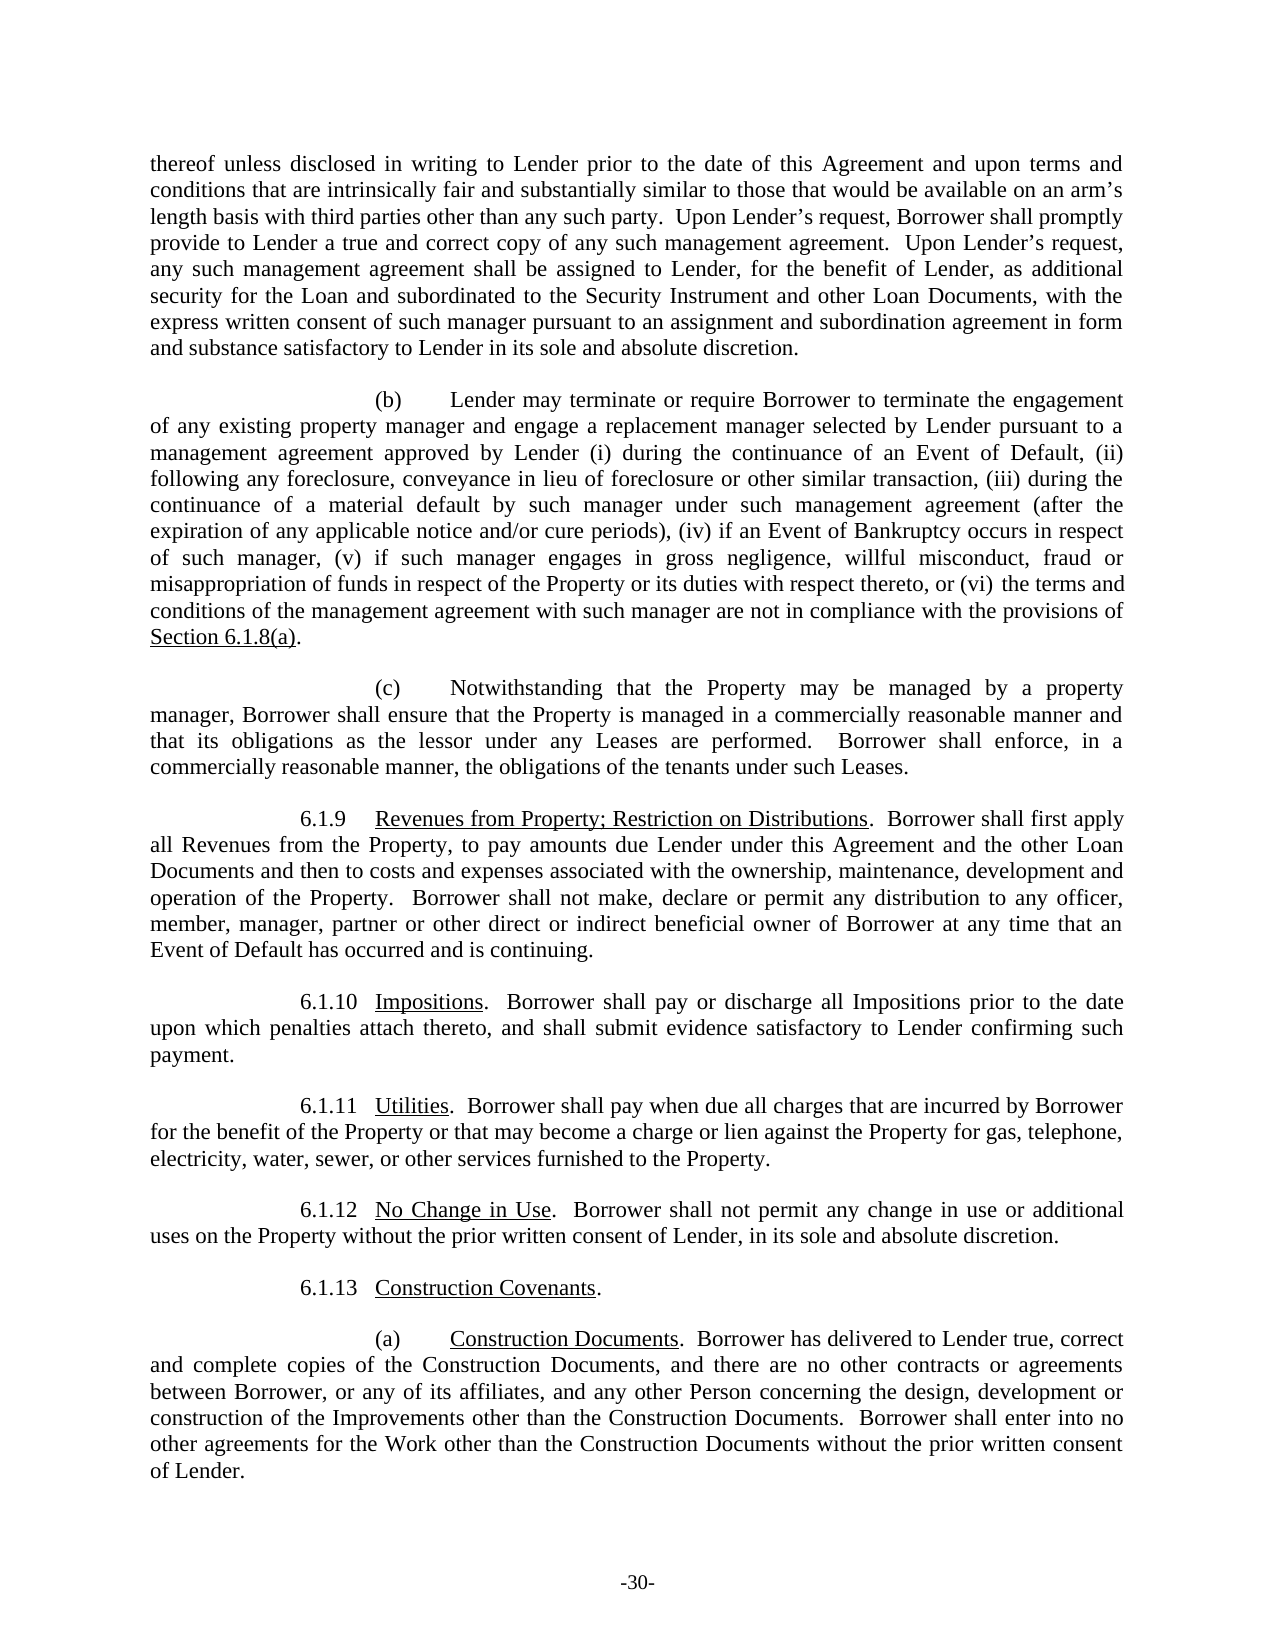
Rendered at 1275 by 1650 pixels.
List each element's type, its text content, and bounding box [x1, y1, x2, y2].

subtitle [150, 150, 1125, 361]
subtitle Construction Covenants. [150, 1274, 1125, 1300]
subtitle Impositions. Borrower shall pay or discharge all Impositions prior to the date upon which penalties attach thereto, and shall submit evidence satisfactory to Lender confirming such payment. [150, 988, 1125, 1067]
subtitle Utilities. Borrower shall pay when due all charges that are incurred by Borrower for the benefit of the Property or that may become a charge or lien against the Property for gas, telephone, electricity, water, sewer, or other services furnished to the Property. [150, 1092, 1125, 1171]
subtitle Construction Documents. Borrower has delivered to Lender true, correct and complete copies of the Construction Documents, and there are no other contracts or agreements between Borrower, or any of its affiliates, and any other Person concerning the design, development or construction of the Improvements other than the Construction Documents. Borrower shall enter into no other agreements for the Work other than the Construction Documents without the prior written consent of Lender. [150, 1325, 1125, 1483]
subtitle Revenues from Property; Restriction on Distributions. Borrower shall first apply all Revenues from the Property, to pay amounts due Lender under this Agreement and the other Loan Documents and then to costs and expenses associated with the ownership, maintenance, development and operation of the Property. Borrower shall not make, declare or permit any distribution to any officer, member, manager, partner or other direct or indirect beneficial owner of Borrower at any time that an Event of Default has occurred and is continuing. [150, 805, 1125, 963]
subtitle Lender may terminate or require Borrower to terminate the engagement of any existing property manager and engage a replacement manager selected by Lender pursuant to a management agreement approved by Lender (i) during the continuance of an Event of Default, (ii) following any foreclosure, conveyance in lieu of foreclosure or other similar transaction, (iii) during the continuance of a material default by such manager under such management agreement (after the expiration of any applicable notice and/or cure periods), (iv) if an Event of Bankruptcy occurs in respect of such manager, (v) if such manager engages in gross negligence, willful misconduct, fraud or misappropriation of funds in respect of the Property or its duties with respect thereto, or (vi) the terms and conditions of the management agreement with such manager are not in compliance with the provisions of Section 6.1.8(a). [150, 386, 1125, 649]
subtitle Notwithstanding that the Property may be managed by a property manager, Borrower shall ensure that the Property is managed in a commercially reasonable manner and that its obligations as the lessor under any Leases are performed. Borrower shall enforce, in a commercially reasonable manner, the obligations of the tenants under such Leases. [150, 674, 1125, 780]
subtitle No Change in Use. Borrower shall not permit any change in use or additional uses on the Property without the prior written consent of Lender, in its sole and absolute discretion. [150, 1196, 1125, 1249]
